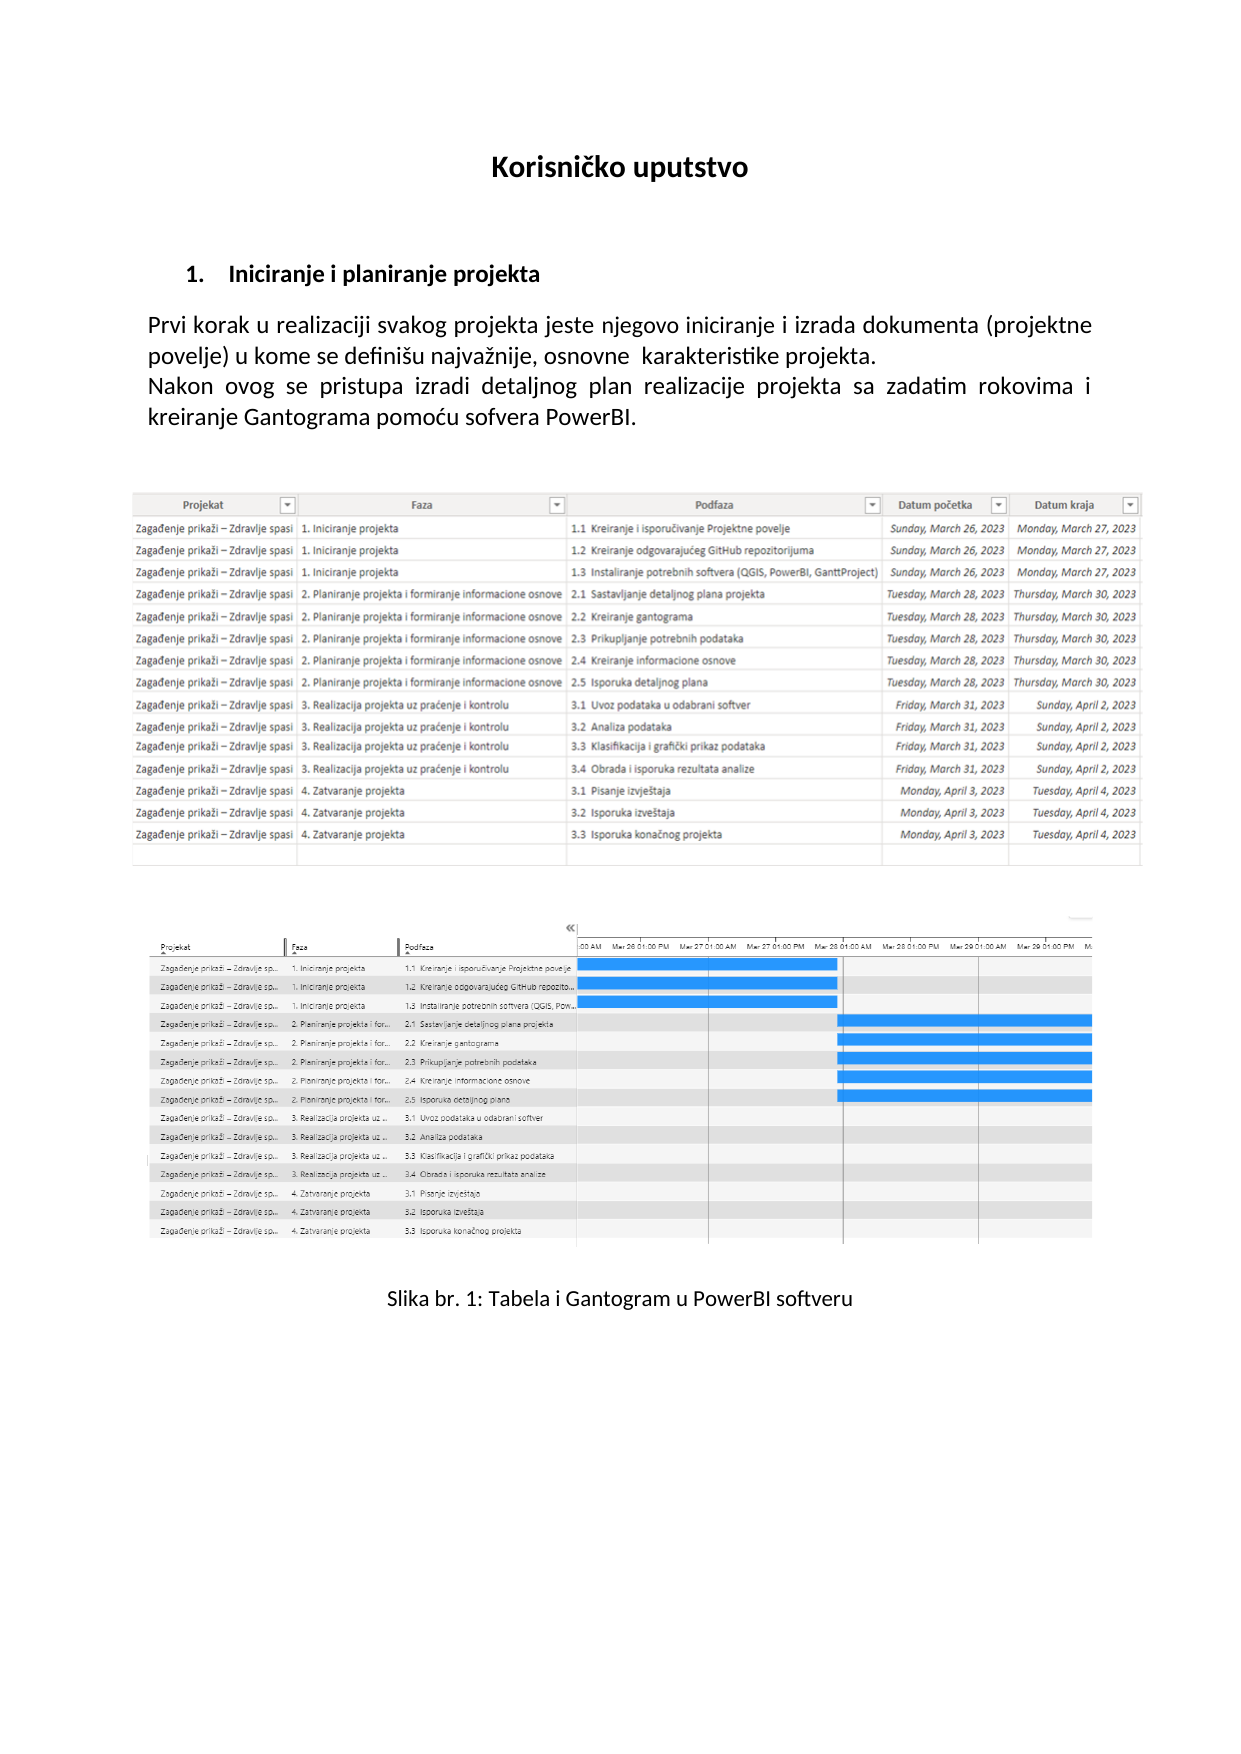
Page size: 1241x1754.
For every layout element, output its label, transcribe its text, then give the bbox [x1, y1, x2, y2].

text Prvi korak u realizaciji svakog projekta jeste njegovo iniciranje i izrada dokumenta (projektne povelje) u kome se definišu najvažnije, osnovne karakteristike projekta. [148, 309, 1093, 370]
text Slika br. 1: Tabela i Gantogram u PowerBI softveru [148, 1284, 1093, 1312]
list Iniciranje i planiranje projekta [185, 258, 1093, 288]
picture [147, 916, 1093, 1284]
text Nakon ovog se pristupa izradi detaljnog plan realizacije projekta sa zadatim rokovima i kreiranje Gantograma pomoću sofvera PowerBI. [148, 370, 1093, 431]
picture [132, 492, 1143, 866]
text Korisničko uputstvo [148, 148, 1093, 186]
